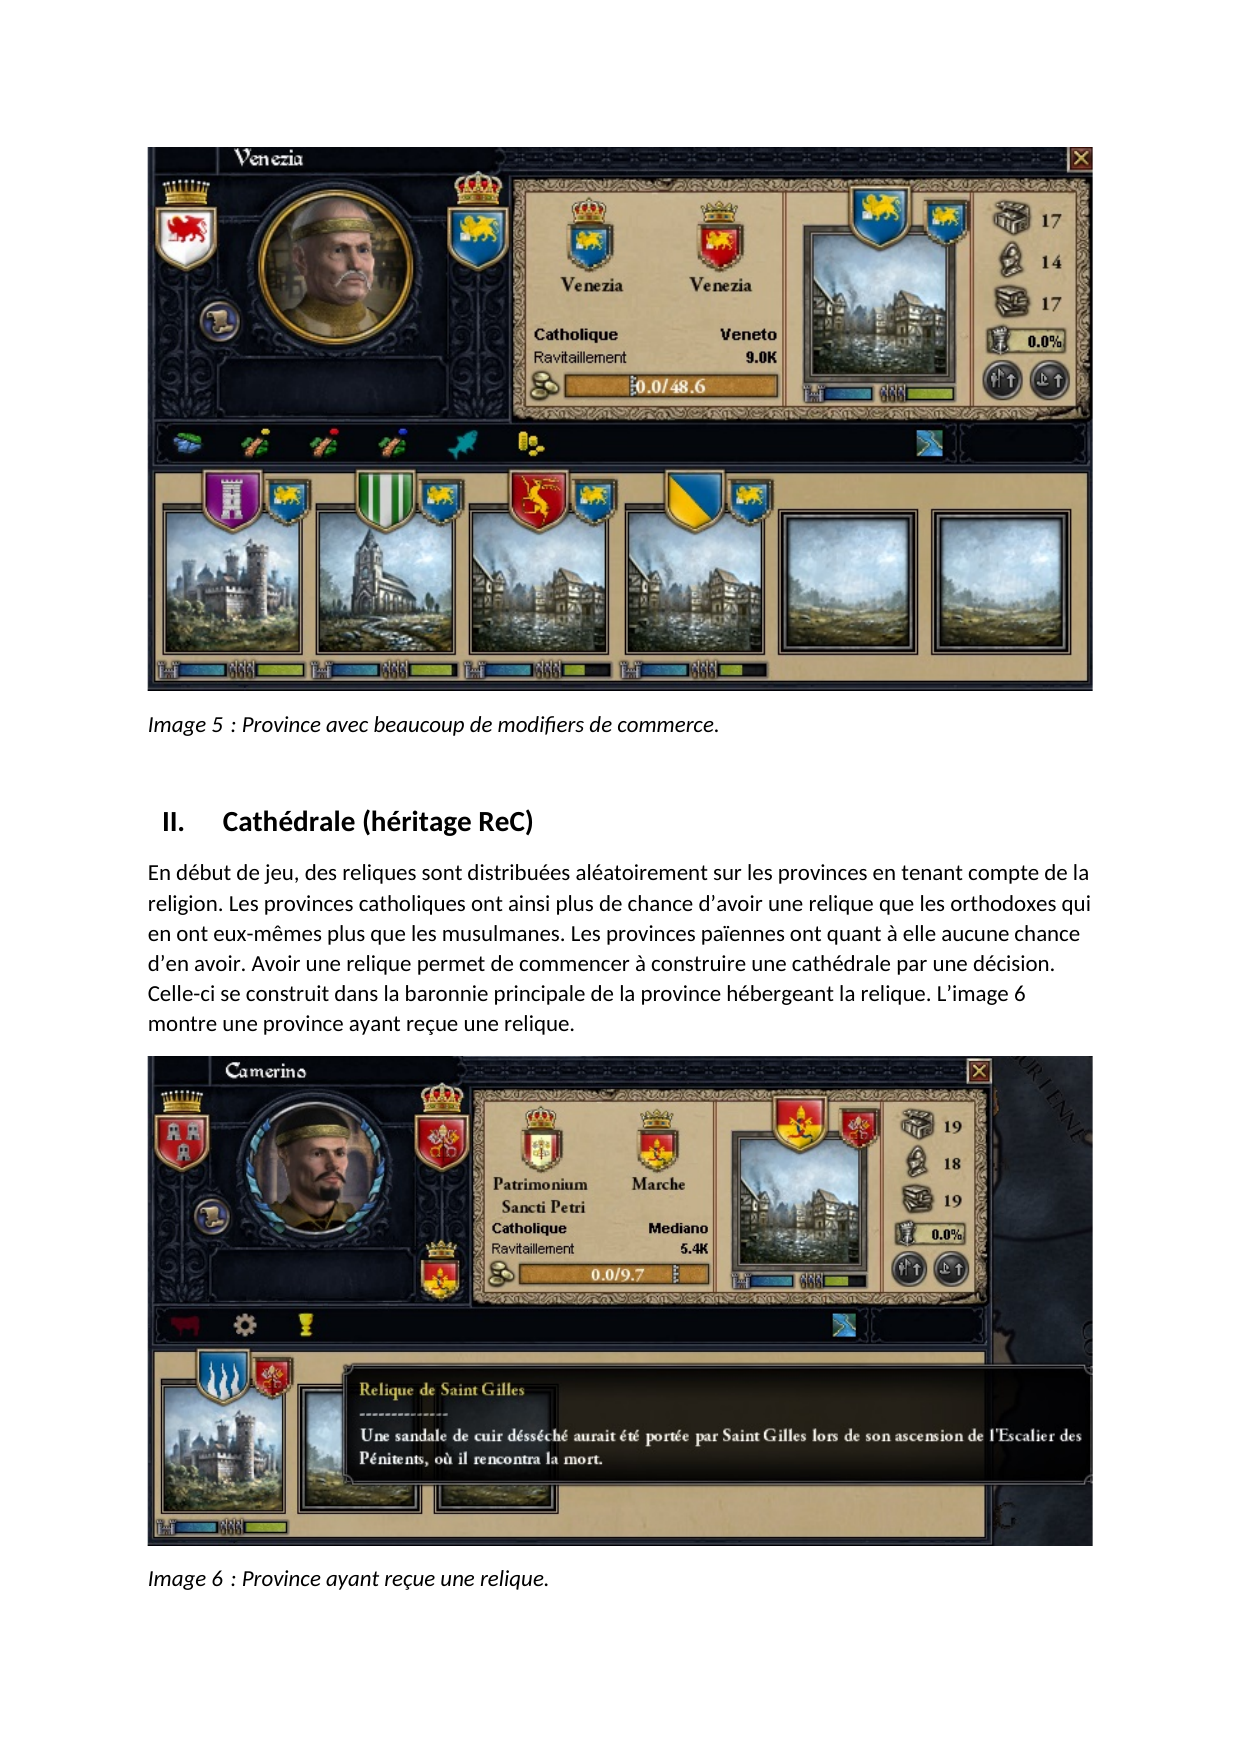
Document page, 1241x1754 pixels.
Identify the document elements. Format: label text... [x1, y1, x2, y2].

text En début de jeu, des reliques sont distribuées aléatoirement sur les provinces en tenant compte de la religion. Les provinces catholiques ont ainsi plus de chance d’avoir une relique que les orthodoxes qui en ont eux-mêmes plus que les musulmanes. Les provinces païennes ont quant à elle aucune chance d’en avoir. Avoir une relique permet de commencer à construire une cathédrale par une décision. Celle-ci se construit dans la baronnie principale de la province hébergeant la relique. L’image 6 montre une province ayant reçue une relique. [148, 858, 1093, 1038]
list Cathédrale (héritage ReC) [185, 803, 1093, 839]
text Image 6 : Province ayant reçue une relique. [148, 1564, 1093, 1592]
text Image 5 : Province avec beaucoup de modifiers de commerce. [148, 710, 1093, 738]
picture [147, 1056, 1093, 1546]
picture [147, 147, 1093, 691]
